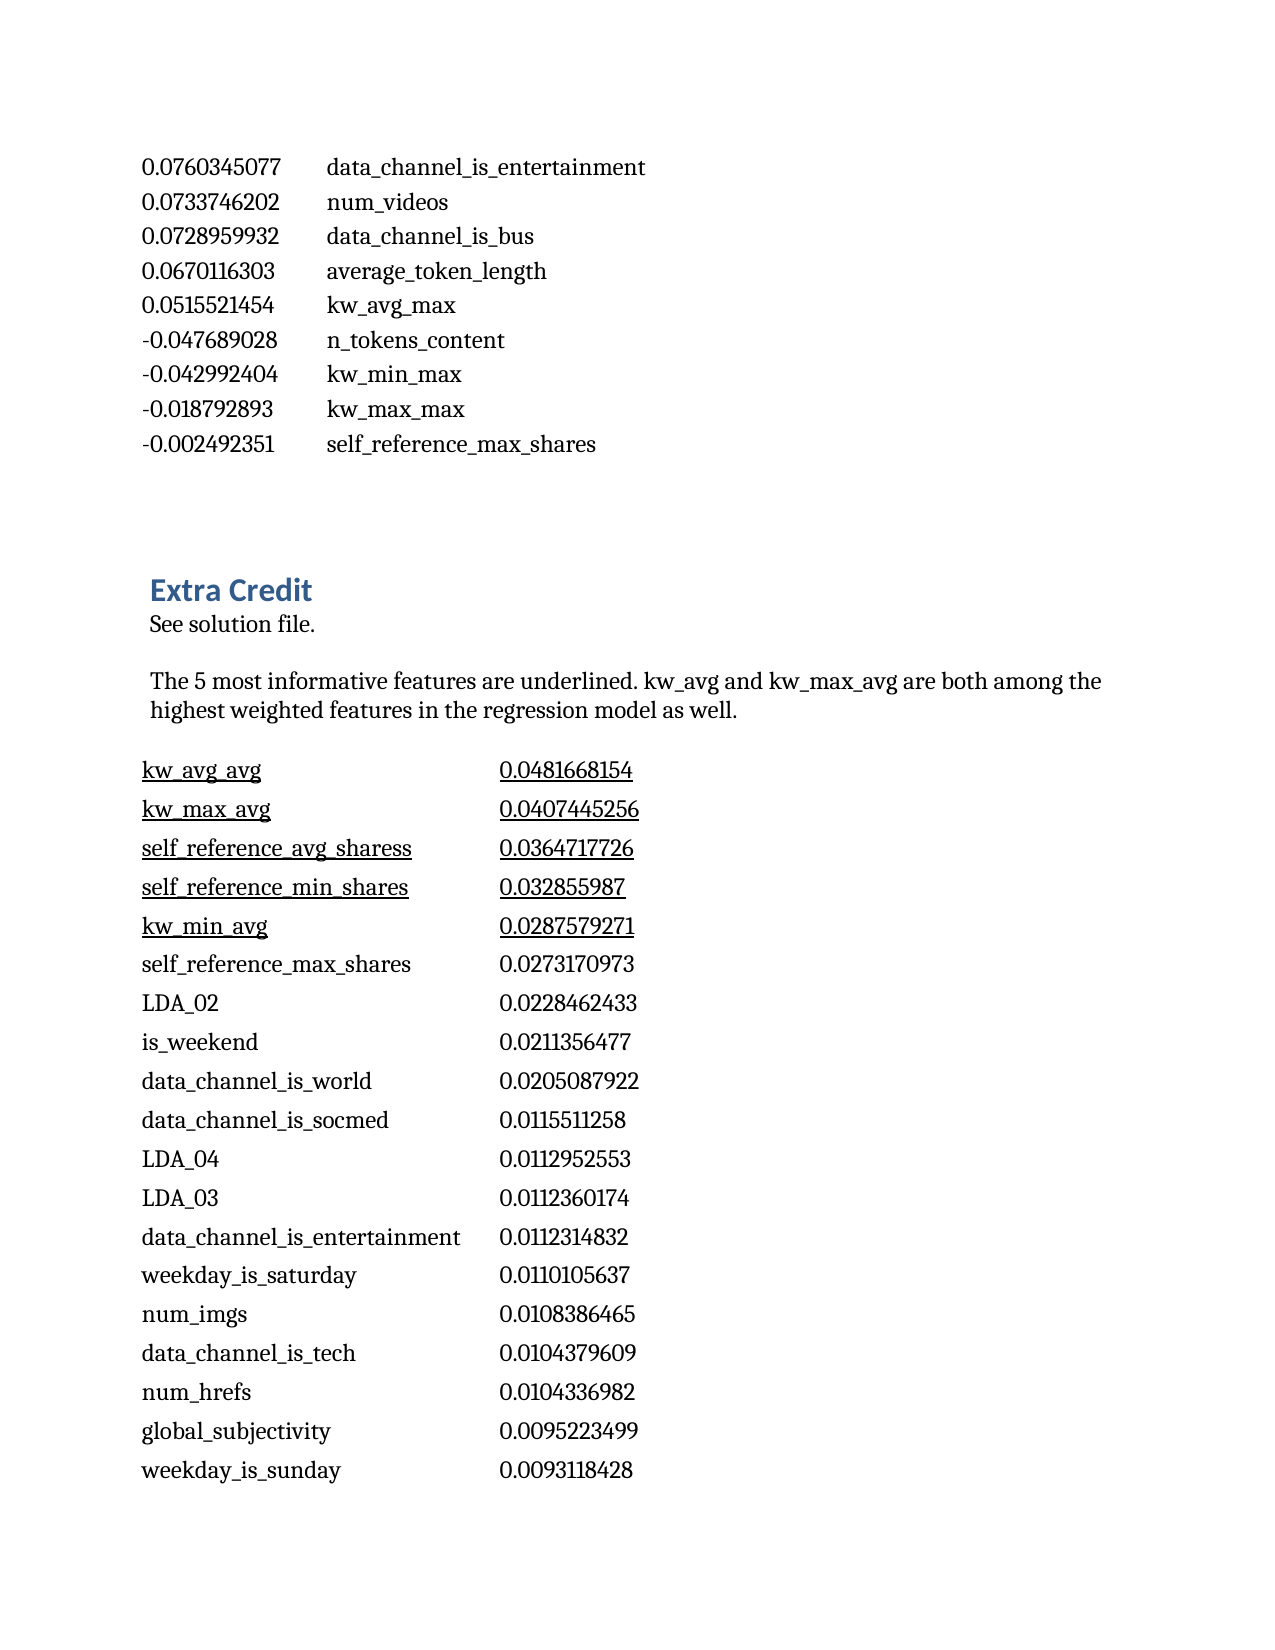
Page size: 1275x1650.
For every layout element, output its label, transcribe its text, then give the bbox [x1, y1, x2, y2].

table_cell is_weekend [139, 1025, 496, 1064]
table_cell n_tokens_content [324, 323, 682, 357]
table_cell kw_max_avg [139, 792, 496, 831]
table_cell 0.0670116303 [139, 254, 324, 288]
table_cell 0.0760345077 [139, 150, 324, 184]
table_cell data_channel_is_world [139, 1064, 496, 1103]
table_cell 0.0407445256 [496, 792, 690, 831]
table_cell data_channel_is_tech [139, 1336, 496, 1375]
table_cell -0.018792893 [139, 392, 324, 427]
table_cell -0.002492351 [139, 427, 324, 461]
table_cell kw_min_avg [139, 909, 496, 947]
table_cell 0.0115511258 [496, 1103, 690, 1142]
table_cell 0.0095223499 [496, 1414, 690, 1453]
table_cell 0.0287579271 [496, 909, 690, 947]
table_cell 0.0112314832 [496, 1220, 690, 1258]
table_cell num_imgs [139, 1297, 496, 1336]
table_cell num_hrefs [139, 1375, 496, 1414]
table_header kw_avg_avg [139, 753, 496, 792]
table_cell 0.0228462433 [496, 986, 690, 1025]
table_cell kw_avg_max [324, 288, 682, 323]
table_cell average_token_length [324, 254, 682, 288]
table_cell 0.0728959932 [139, 219, 324, 254]
table_header 0.0481668154 [496, 753, 690, 792]
table_cell 0.0104379609 [496, 1336, 690, 1375]
table_cell -0.042992404 [139, 358, 324, 392]
table_cell 0.0112952553 [496, 1142, 690, 1181]
text See solution file. [150, 609, 1125, 638]
table_cell data_channel_is_entertainment [324, 150, 682, 184]
table_cell num_videos [324, 185, 682, 219]
table_cell 0.0364717726 [496, 831, 690, 870]
table_cell LDA_04 [139, 1142, 496, 1181]
subtitle Extra Credit [150, 569, 1125, 609]
table_cell weekday_is_saturday [139, 1258, 496, 1297]
table_cell 0.0108386465 [496, 1297, 690, 1336]
table_cell 0.0093118428 [496, 1453, 690, 1491]
table_cell self_reference_max_shares [139, 948, 496, 986]
table_cell global_subjectivity [139, 1414, 496, 1453]
table_cell self_reference_avg_sharess [139, 831, 496, 870]
table_cell 0.0205087922 [496, 1064, 690, 1103]
table_cell -0.047689028 [139, 323, 324, 357]
table_cell 0.0273170973 [496, 948, 690, 986]
text The 5 most informative features are underlined. kw_avg and kw_max_avg are both among the highest weighted features in the regression model as well. [150, 667, 1125, 724]
table_cell kw_max_max [324, 392, 682, 427]
table_cell 0.0112360174 [496, 1181, 690, 1219]
table_cell 0.0110105637 [496, 1258, 690, 1297]
table_cell 0.0104336982 [496, 1375, 690, 1414]
table_cell weekday_is_sunday [139, 1453, 496, 1491]
table_cell self_reference_max_shares [324, 427, 682, 461]
table_cell LDA_03 [139, 1181, 496, 1219]
table_cell 0.032855987 [496, 870, 690, 909]
table_cell data_channel_is_socmed [139, 1103, 496, 1142]
table_cell 0.0515521454 [139, 288, 324, 323]
table_cell LDA_02 [139, 986, 496, 1025]
table_cell 0.0211356477 [496, 1025, 690, 1064]
table_cell data_channel_is_bus [324, 219, 682, 254]
table_cell kw_min_max [324, 358, 682, 392]
table_cell 0.0733746202 [139, 185, 324, 219]
table_cell data_channel_is_entertainment [139, 1220, 496, 1258]
table_cell self_reference_min_shares [139, 870, 496, 909]
